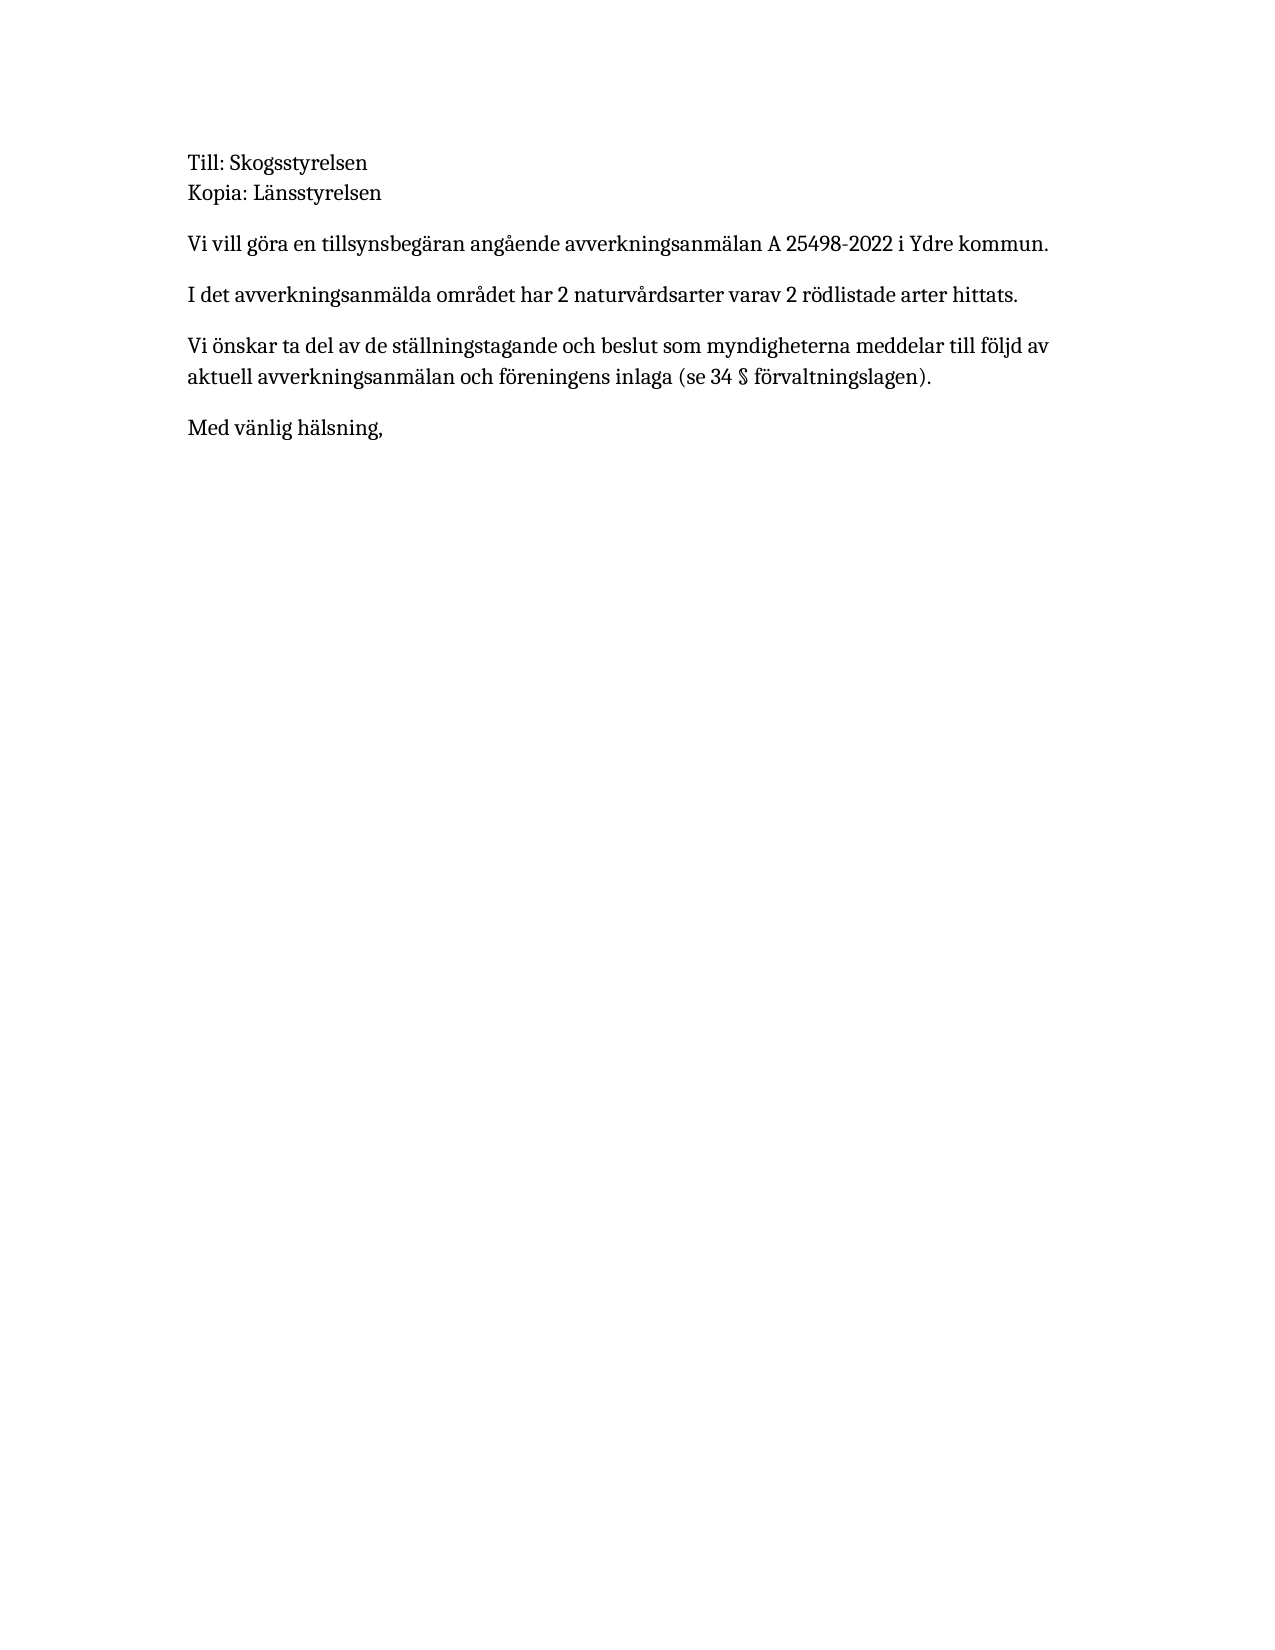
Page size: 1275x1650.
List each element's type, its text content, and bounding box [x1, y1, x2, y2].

text Vi vill göra en tillsynsbegäran angående avverkningsanmälan A 25498-2022 i Ydre kommun. [187, 231, 1087, 258]
text Vi önskar ta del av de ställningstagande och beslut som myndigheterna meddelar till följd av aktuell avverkningsanmälan och föreningens inlaga (se 34 § förvaltningslagen). [187, 333, 1087, 390]
text I det avverkningsanmälda området har 2 naturvårdsarter varav 2 rödlistade arter hittats. [187, 282, 1087, 309]
text Till: Skogsstyrelsen Kopia: Länsstyrelsen [187, 150, 1087, 207]
text Med vänlig hälsning, [187, 414, 1087, 471]
